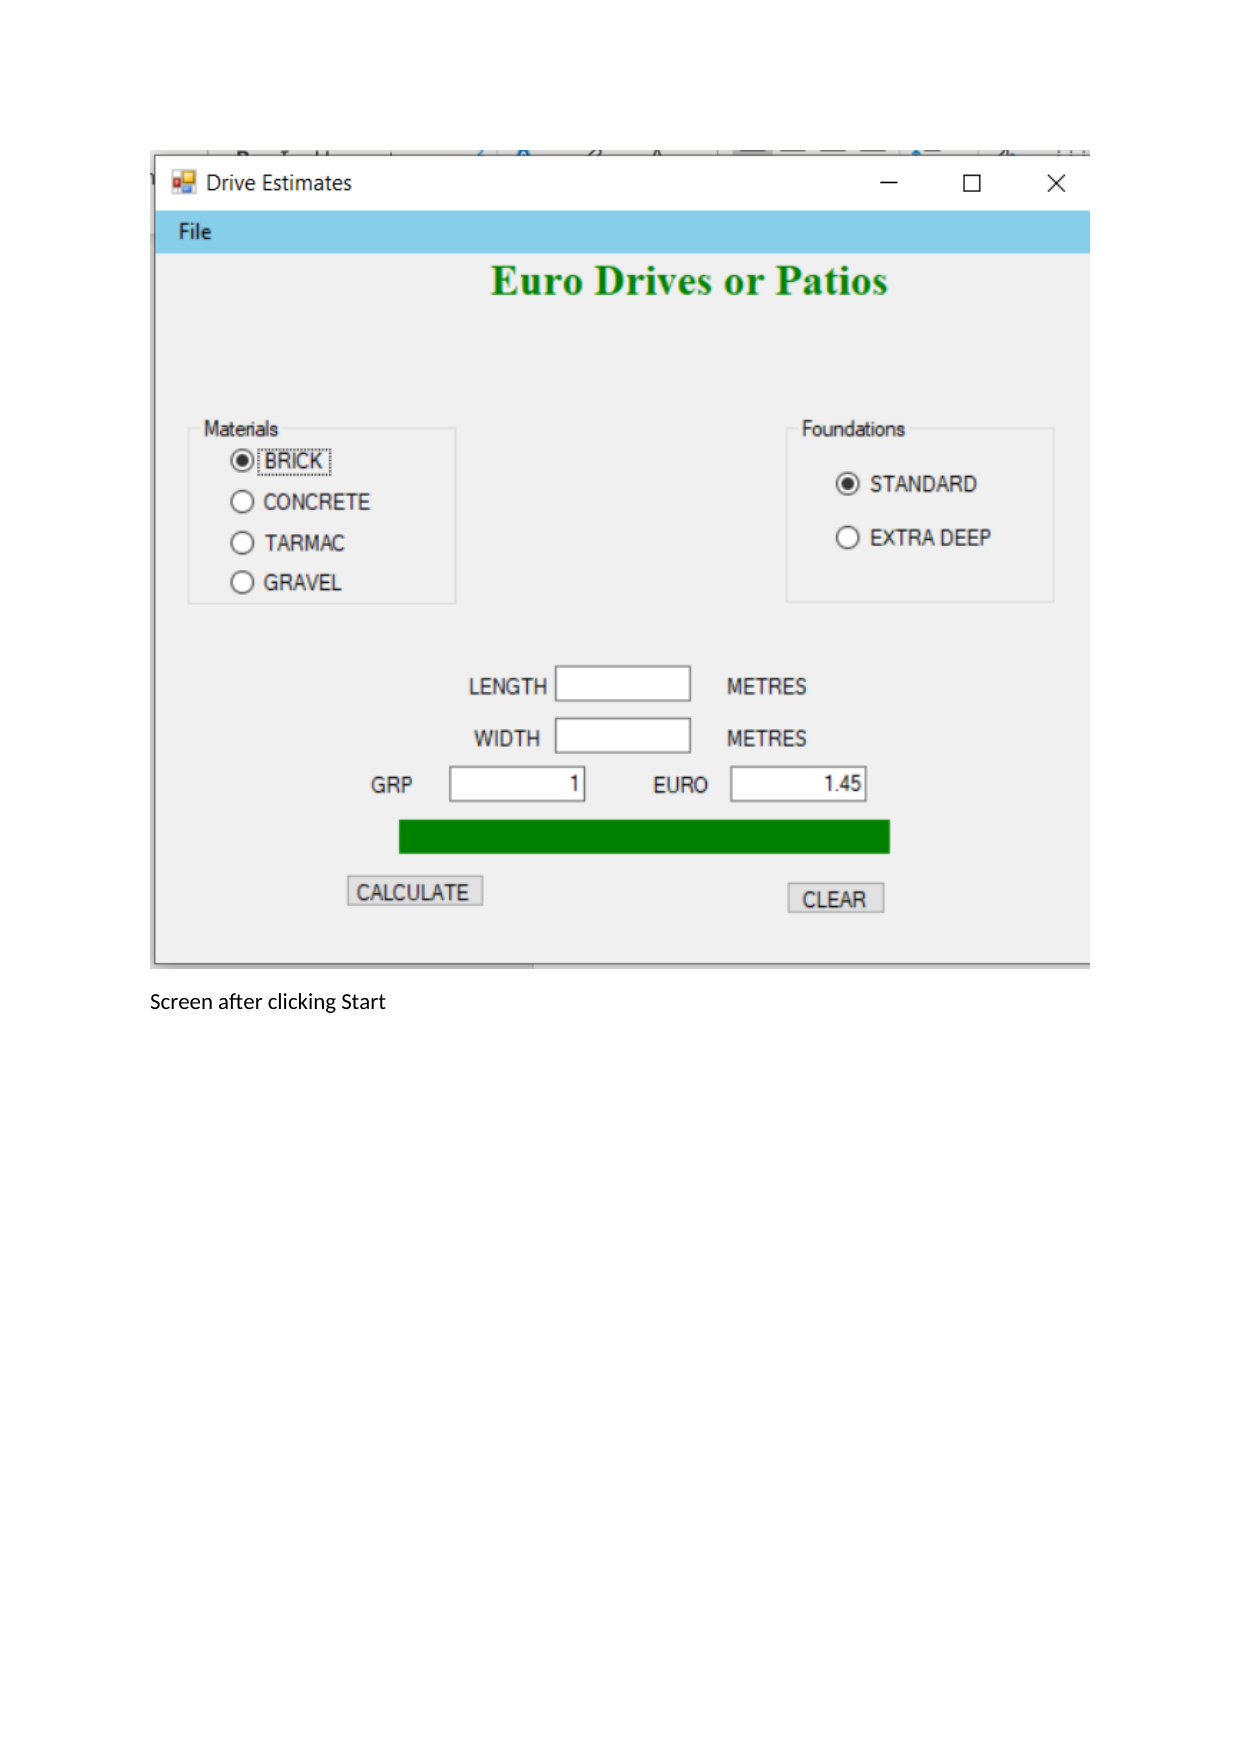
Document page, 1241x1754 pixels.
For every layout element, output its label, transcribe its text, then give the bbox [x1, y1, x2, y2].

text Screen after clicking Start [150, 987, 1090, 1015]
picture [150, 150, 1091, 969]
